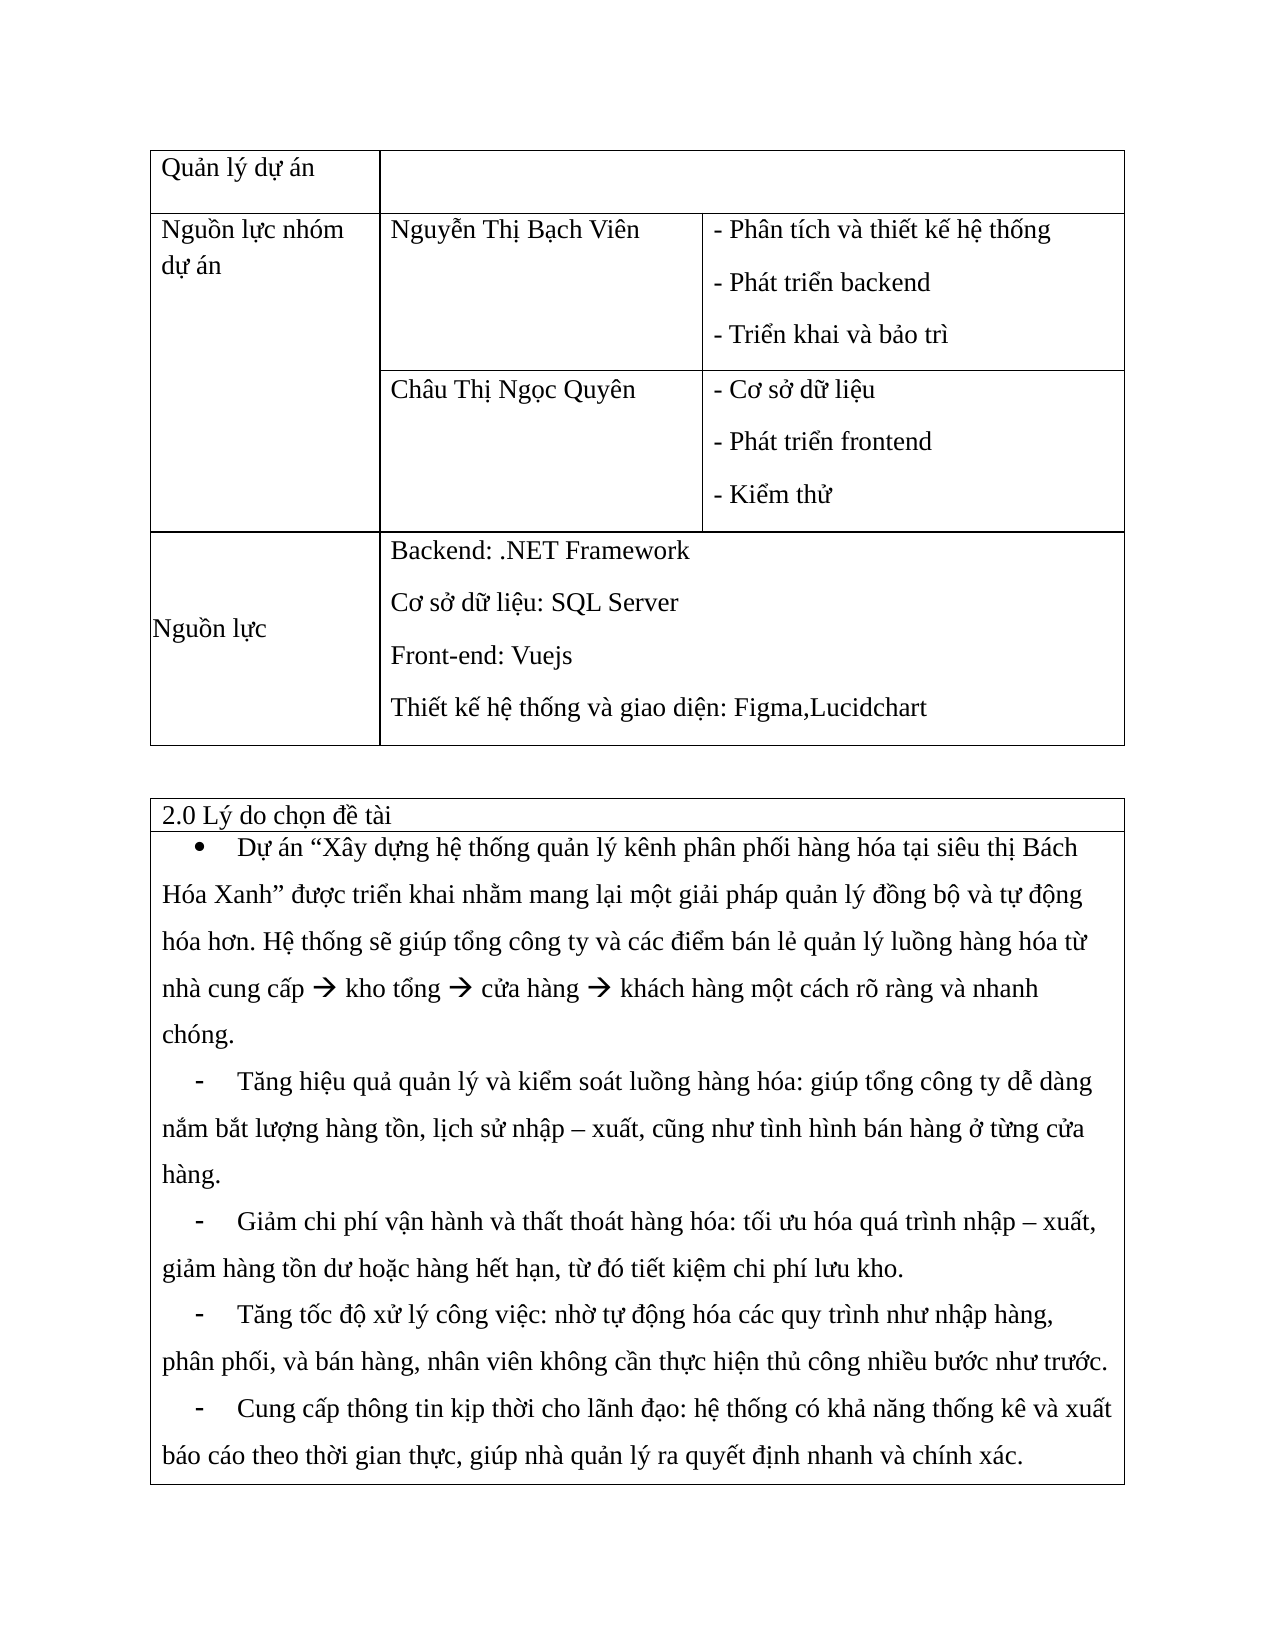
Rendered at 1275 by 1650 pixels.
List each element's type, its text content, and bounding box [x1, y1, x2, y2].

table_cell - Phân tích và thiết kế hệ thống - Phát triển backend - Triển khai và bảo trì [703, 214, 1124, 370]
table_header 2.0 Lý do chọn đề tài [151, 799, 1124, 831]
table_cell [381, 151, 1124, 212]
table_cell Quản lý dự án [151, 151, 379, 212]
table_cell Backend: .NET Framework Cơ sở dữ liệu: SQL Server Front-end: Vuejs Thiết kế hệ thống và giao diện: Figma,Lucidchart [381, 533, 1124, 745]
table_cell Nguồn lực [151, 533, 379, 745]
table_cell Châu Thị Ngọc Quyên [381, 371, 702, 531]
table_cell Nguồn lực nhóm dự án [151, 214, 379, 531]
table_cell Nguyễn Thị Bạch Viên [381, 214, 702, 370]
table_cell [151, 832, 1124, 1484]
table_cell - Cơ sở dữ liệu - Phát triển frontend - Kiểm thử [703, 371, 1124, 531]
